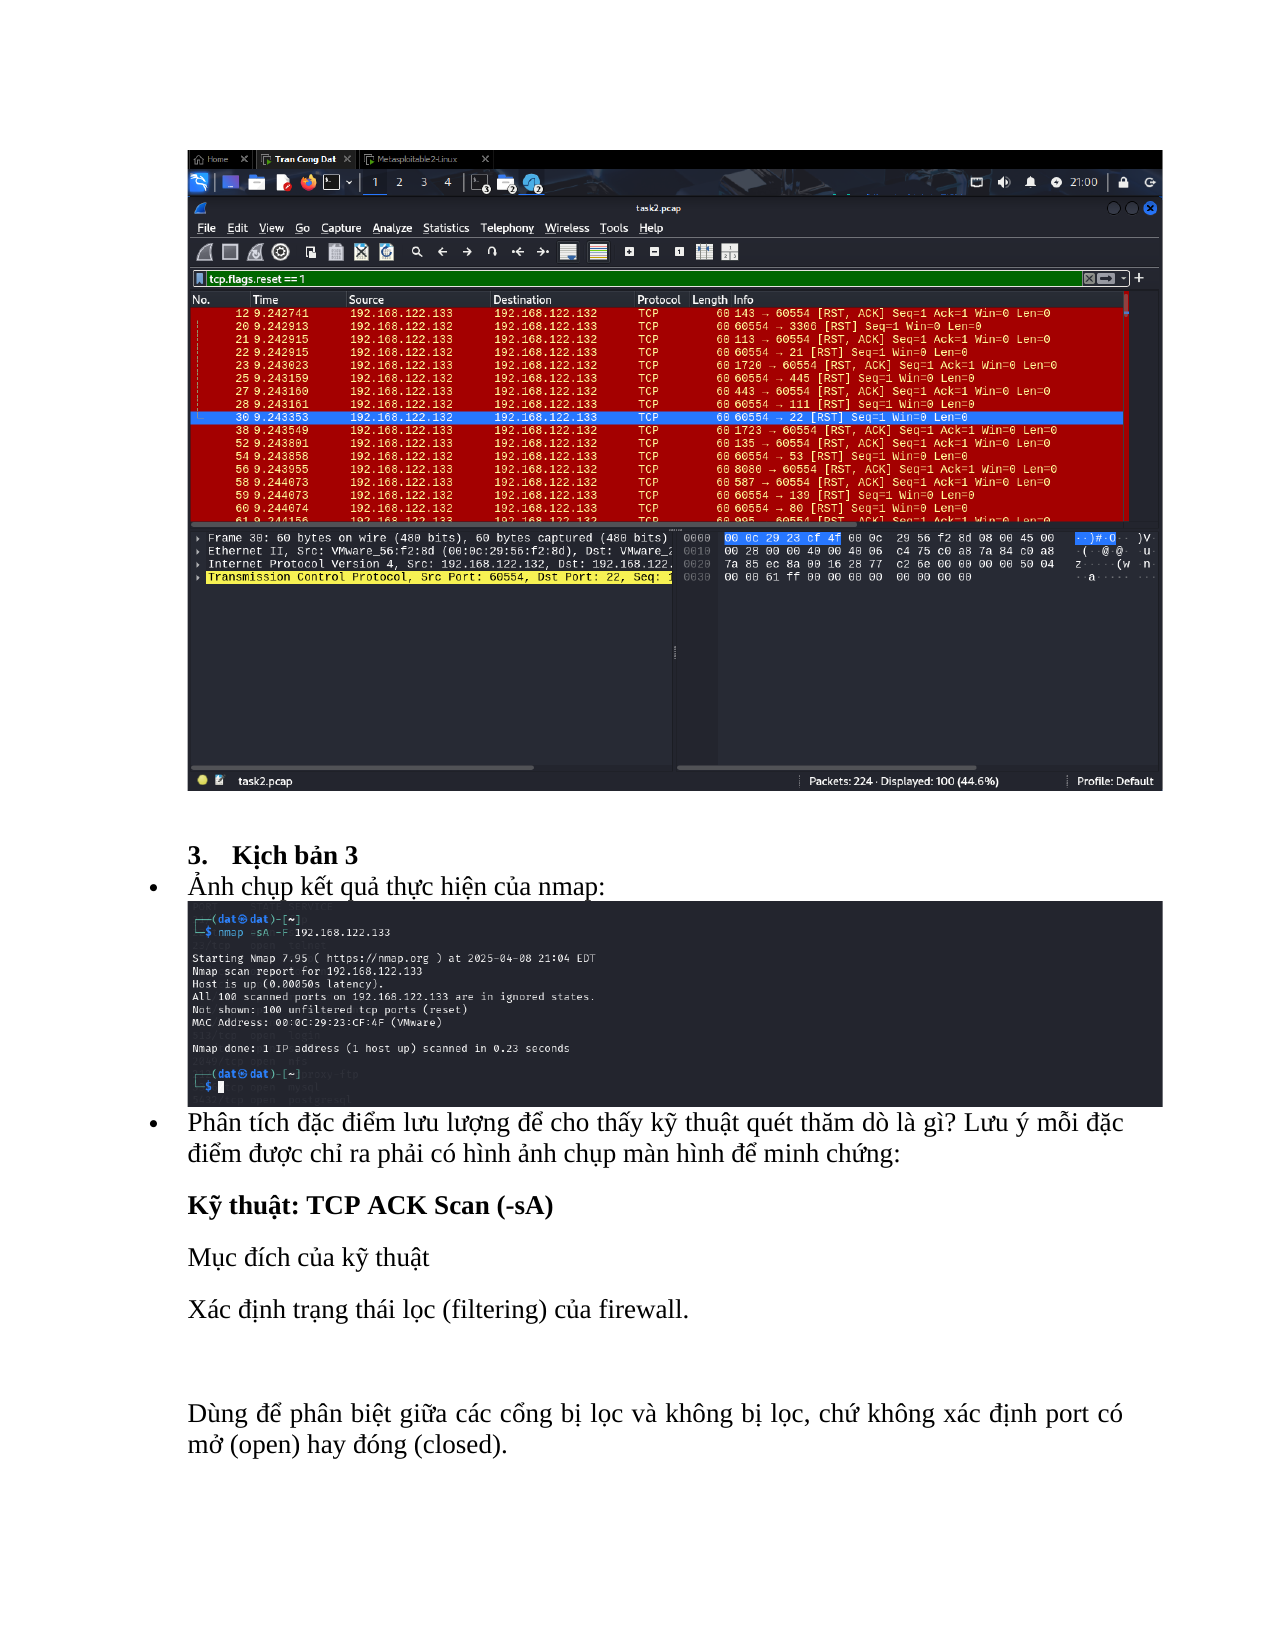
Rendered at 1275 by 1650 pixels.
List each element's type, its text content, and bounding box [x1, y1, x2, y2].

text Mục đích của kỹ thuật [187, 1241, 1125, 1272]
list Kịch bản 3 [187, 839, 1125, 870]
text Dùng để phân biệt giữa các cổng bị lọc và không bị lọc, chứ không xác định port có mở (open) hay đóng (closed). [187, 1397, 1125, 1459]
text Xác định trạng thái lọc (filtering) của firewall. [187, 1293, 1125, 1324]
picture [187, 150, 1163, 791]
text Kỹ thuật: TCP ACK Scan (-sA) [187, 1189, 1125, 1220]
list Ảnh chụp kết quả thực hiện của nmap: [150, 870, 1125, 901]
picture [187, 901, 1163, 1107]
list Phân tích đặc điểm lưu lượng để cho thấy kỹ thuật quét thăm dò là gì? Lưu ý mỗi đặc điểm được chỉ ra phải có hình ảnh chụp màn hình để minh chứng: [150, 1106, 1125, 1168]
